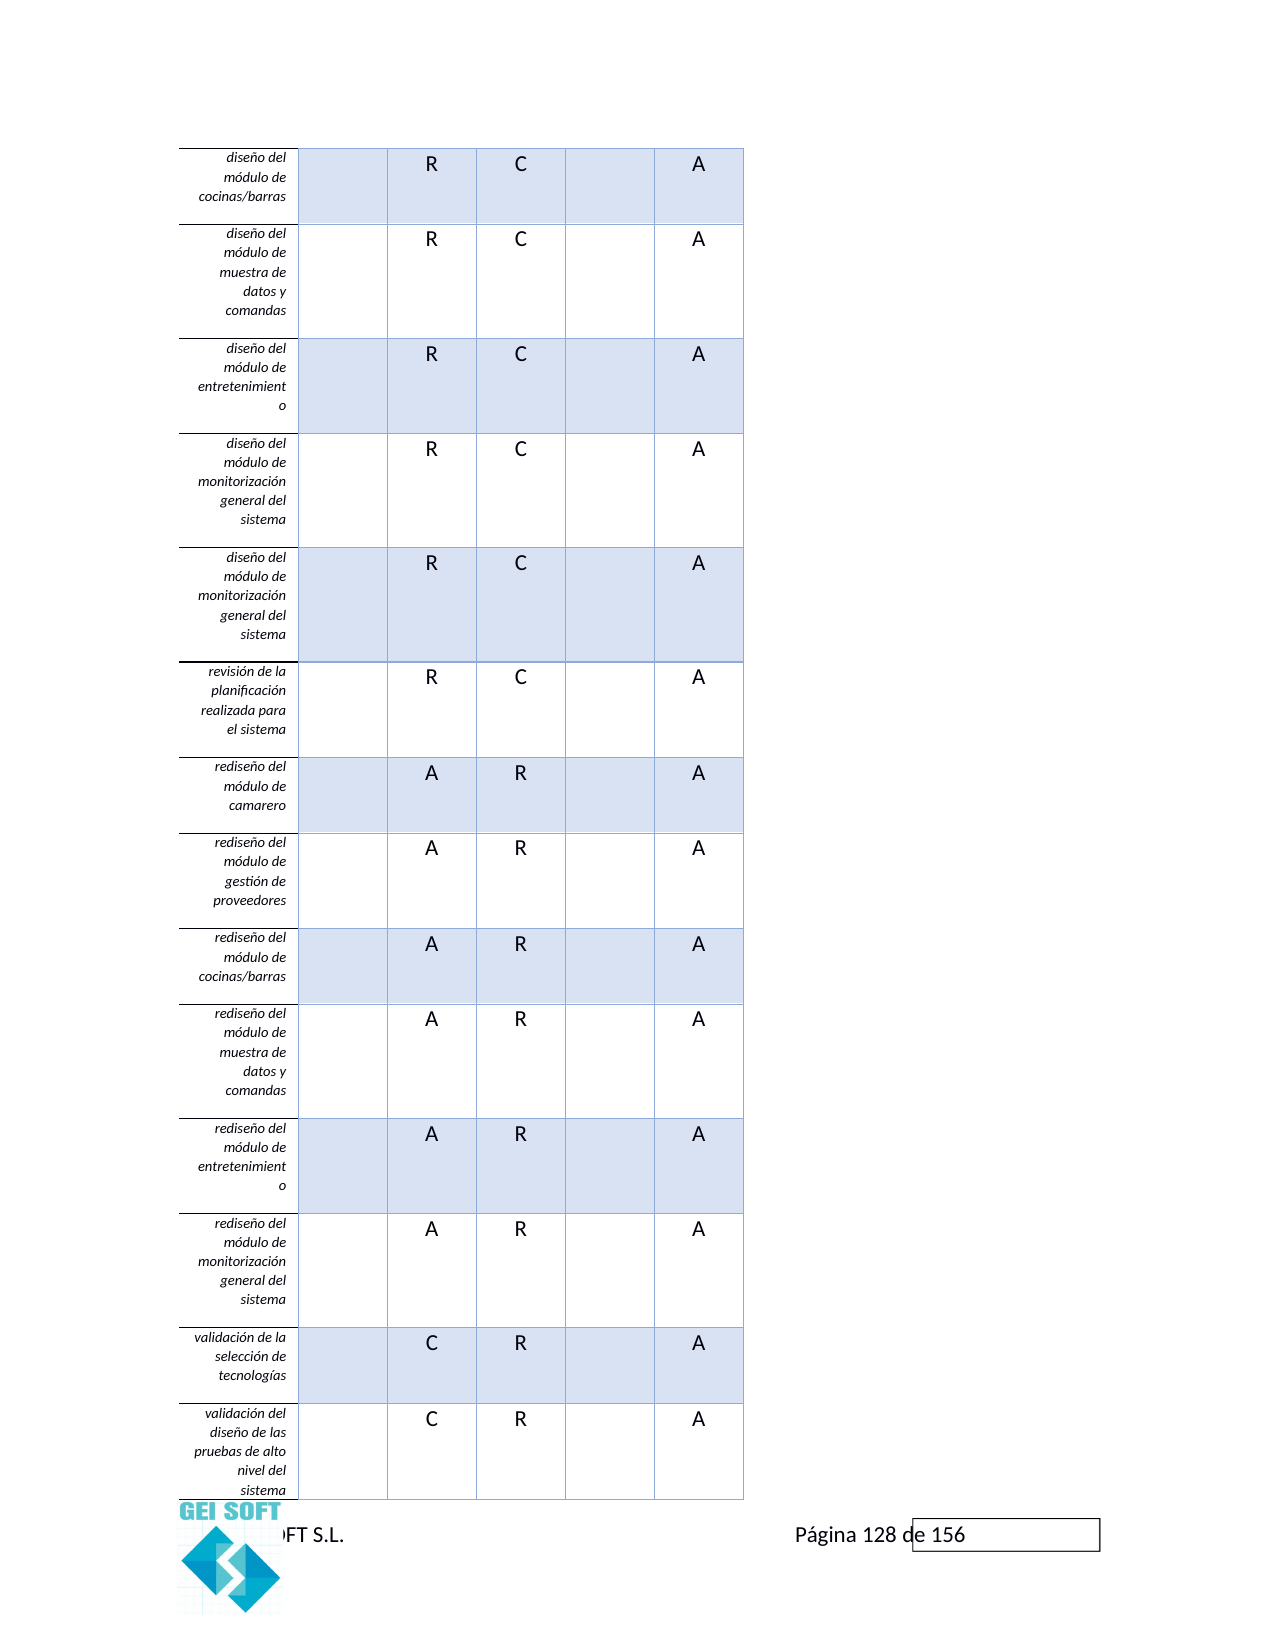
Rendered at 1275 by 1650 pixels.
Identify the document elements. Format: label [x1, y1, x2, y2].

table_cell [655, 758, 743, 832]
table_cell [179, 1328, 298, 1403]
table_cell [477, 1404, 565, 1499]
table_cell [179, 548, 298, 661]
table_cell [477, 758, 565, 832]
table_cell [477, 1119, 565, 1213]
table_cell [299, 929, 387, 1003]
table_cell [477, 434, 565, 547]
picture [177, 1500, 284, 1615]
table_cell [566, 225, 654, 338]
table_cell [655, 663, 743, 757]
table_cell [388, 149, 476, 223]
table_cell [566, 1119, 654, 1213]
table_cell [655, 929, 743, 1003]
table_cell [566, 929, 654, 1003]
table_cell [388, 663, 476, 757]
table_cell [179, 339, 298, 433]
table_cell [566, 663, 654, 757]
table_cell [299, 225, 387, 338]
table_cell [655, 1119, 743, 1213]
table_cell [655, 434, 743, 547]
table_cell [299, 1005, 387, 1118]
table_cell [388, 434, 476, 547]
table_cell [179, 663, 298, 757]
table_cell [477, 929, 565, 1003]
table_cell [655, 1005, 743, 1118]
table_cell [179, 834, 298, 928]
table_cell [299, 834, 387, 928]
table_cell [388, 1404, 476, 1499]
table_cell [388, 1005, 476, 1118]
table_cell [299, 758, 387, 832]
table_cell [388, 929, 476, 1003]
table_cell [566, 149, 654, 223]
picture [912, 1518, 1102, 1553]
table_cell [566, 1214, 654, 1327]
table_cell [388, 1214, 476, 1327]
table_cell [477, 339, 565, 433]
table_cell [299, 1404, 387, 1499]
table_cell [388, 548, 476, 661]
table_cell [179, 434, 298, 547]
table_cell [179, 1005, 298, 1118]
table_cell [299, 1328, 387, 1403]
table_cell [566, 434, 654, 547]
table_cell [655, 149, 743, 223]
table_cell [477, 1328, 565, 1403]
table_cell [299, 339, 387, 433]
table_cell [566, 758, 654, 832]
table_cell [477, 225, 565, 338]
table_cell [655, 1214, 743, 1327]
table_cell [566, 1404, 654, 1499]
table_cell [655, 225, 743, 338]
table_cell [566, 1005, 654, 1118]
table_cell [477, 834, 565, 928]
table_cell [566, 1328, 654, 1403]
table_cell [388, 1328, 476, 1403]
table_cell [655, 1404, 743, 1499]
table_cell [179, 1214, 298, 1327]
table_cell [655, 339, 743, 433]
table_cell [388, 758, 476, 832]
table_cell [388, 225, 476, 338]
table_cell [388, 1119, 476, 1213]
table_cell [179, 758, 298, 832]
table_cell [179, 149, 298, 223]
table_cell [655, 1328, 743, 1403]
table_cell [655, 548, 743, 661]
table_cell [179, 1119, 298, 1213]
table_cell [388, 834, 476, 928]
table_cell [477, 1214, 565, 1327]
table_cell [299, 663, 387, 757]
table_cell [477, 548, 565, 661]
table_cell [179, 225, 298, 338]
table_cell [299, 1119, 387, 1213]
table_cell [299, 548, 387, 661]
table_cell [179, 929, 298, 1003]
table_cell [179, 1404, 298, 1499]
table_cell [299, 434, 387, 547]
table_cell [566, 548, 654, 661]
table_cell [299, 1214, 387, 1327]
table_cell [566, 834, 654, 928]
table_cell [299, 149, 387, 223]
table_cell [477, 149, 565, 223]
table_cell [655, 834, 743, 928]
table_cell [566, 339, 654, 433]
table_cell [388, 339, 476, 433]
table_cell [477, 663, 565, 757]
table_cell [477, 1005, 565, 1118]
